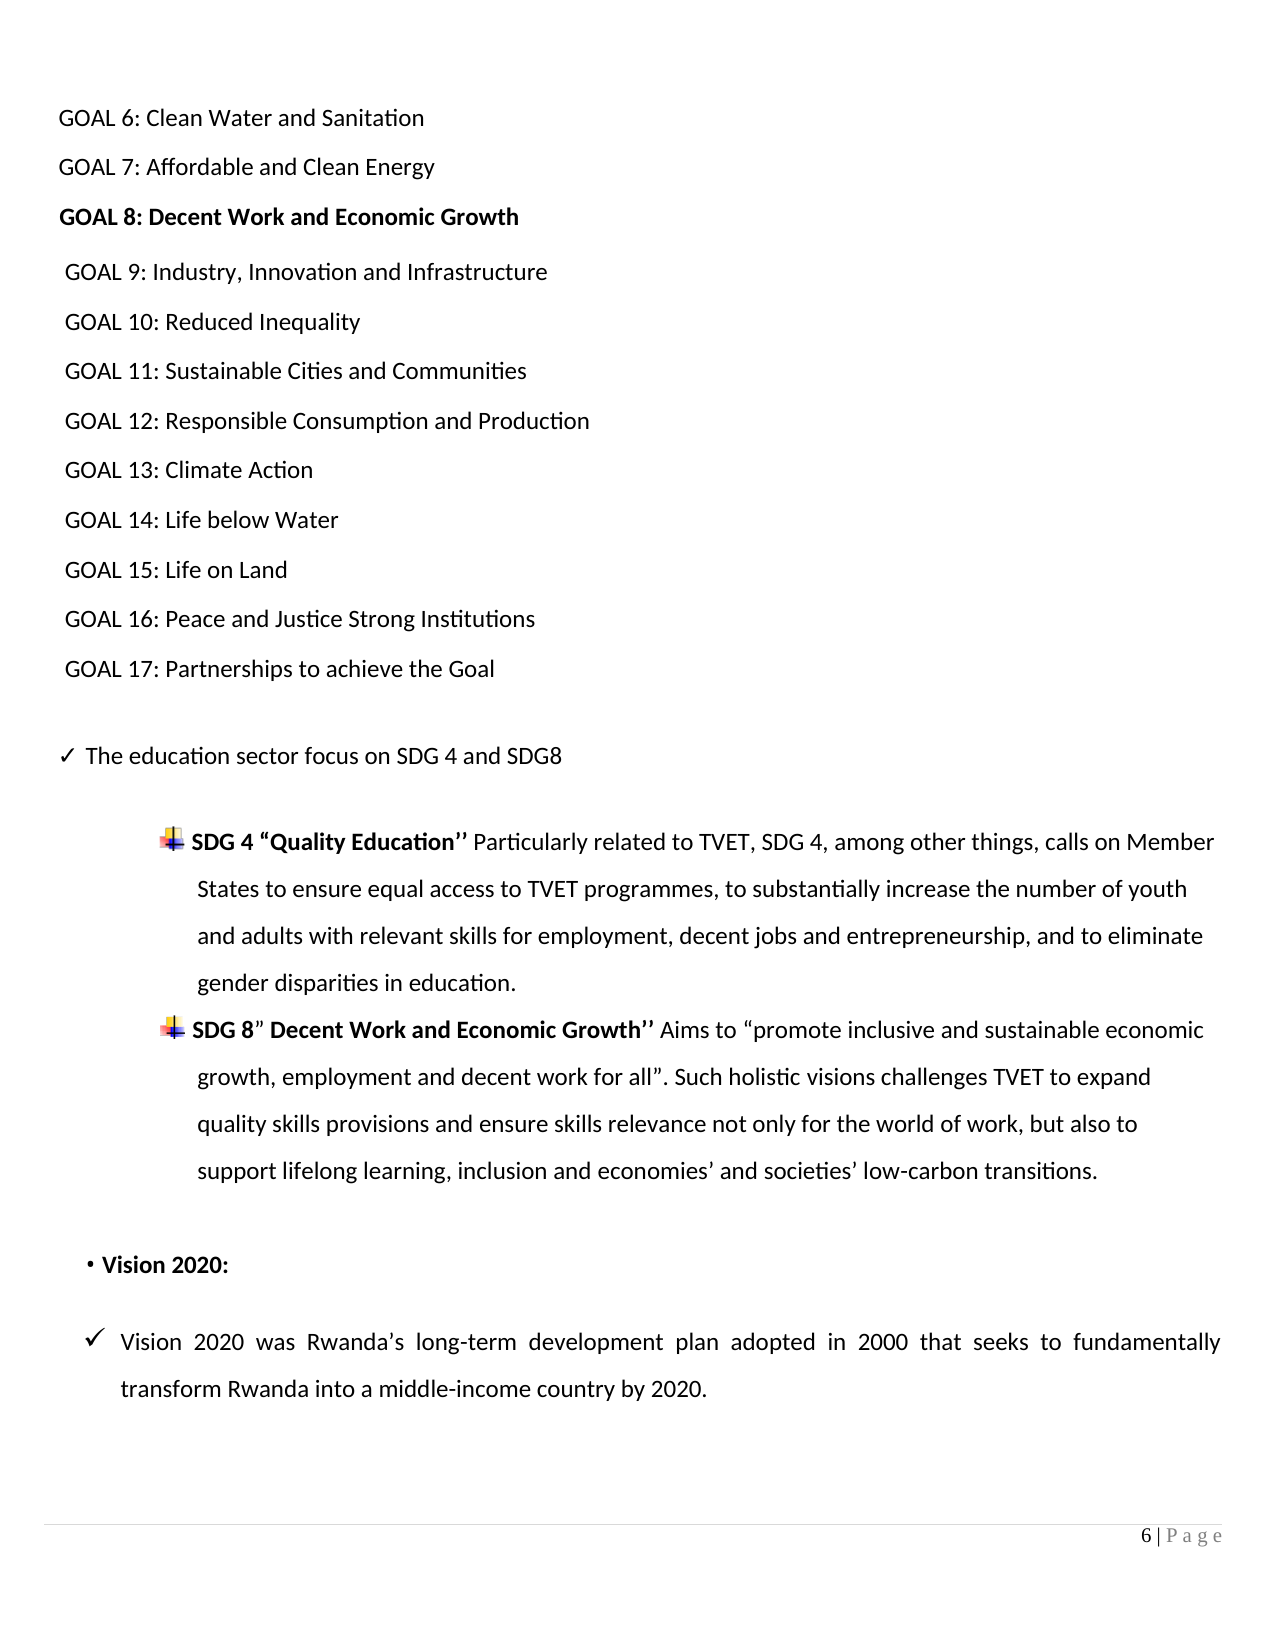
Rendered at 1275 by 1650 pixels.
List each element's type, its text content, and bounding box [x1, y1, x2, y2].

text GOAL 9: Industry, Innovation and Infrastructure [57, 256, 1222, 287]
text GOAL 7: Affordable and Clean Energy [47, 151, 1222, 182]
picture [159, 1014, 185, 1039]
text GOAL 6: Clean Water and Sanitation [47, 102, 1222, 132]
text GOAL 8: Decent Work and Economic Growth [46, 201, 1223, 231]
picture [159, 825, 185, 851]
list Vision 2020 was Rwanda’s long-term development plan adopted in 2000 that seeks to fundamentally transform Rwanda into a middle-income country by 2020. [83, 1327, 1222, 1404]
text • Vision 2020: [86, 1246, 1223, 1280]
text GOAL 16: Peace and Justice Strong Institutions [57, 603, 1222, 634]
text GOAL 11: Sustainable Cities and Communities [57, 355, 1222, 386]
text GOAL 15: Life on Land [57, 554, 1222, 584]
text GOAL 10: Reduced Inequality [57, 306, 1222, 336]
text GOAL 14: Life below Water [57, 504, 1222, 535]
text GOAL 12: Responsible Consumption and Production [57, 405, 1222, 436]
text GOAL 17: Partnerships to achieve the Goal [57, 653, 1222, 683]
text GOAL 13: Climate Action [57, 454, 1222, 485]
text SDG 8” Decent Work and Economic Growth’’ Aims to “promote inclusive and sustainable economic growth, employment and decent work for all”. Such holistic visions challenges TVET to expand quality skills provisions and ensure skills relevance not only for the world of work, but also to support lifelong learning, inclusion and economies’ and societies’ low-carbon transitions. [159, 1014, 1222, 1186]
text SDG 4 “Quality Education’’ Particularly related to TVET, SDG 4, among other things, calls on Member States to ensure equal access to TVET programmes, to substantially increase the number of youth and adults with relevant skills for employment, decent jobs and entrepreneurship, and to eliminate gender disparities in education. [159, 826, 1222, 998]
text ✓ The education sector focus on SDG 4 and SDG8 [57, 737, 1222, 771]
